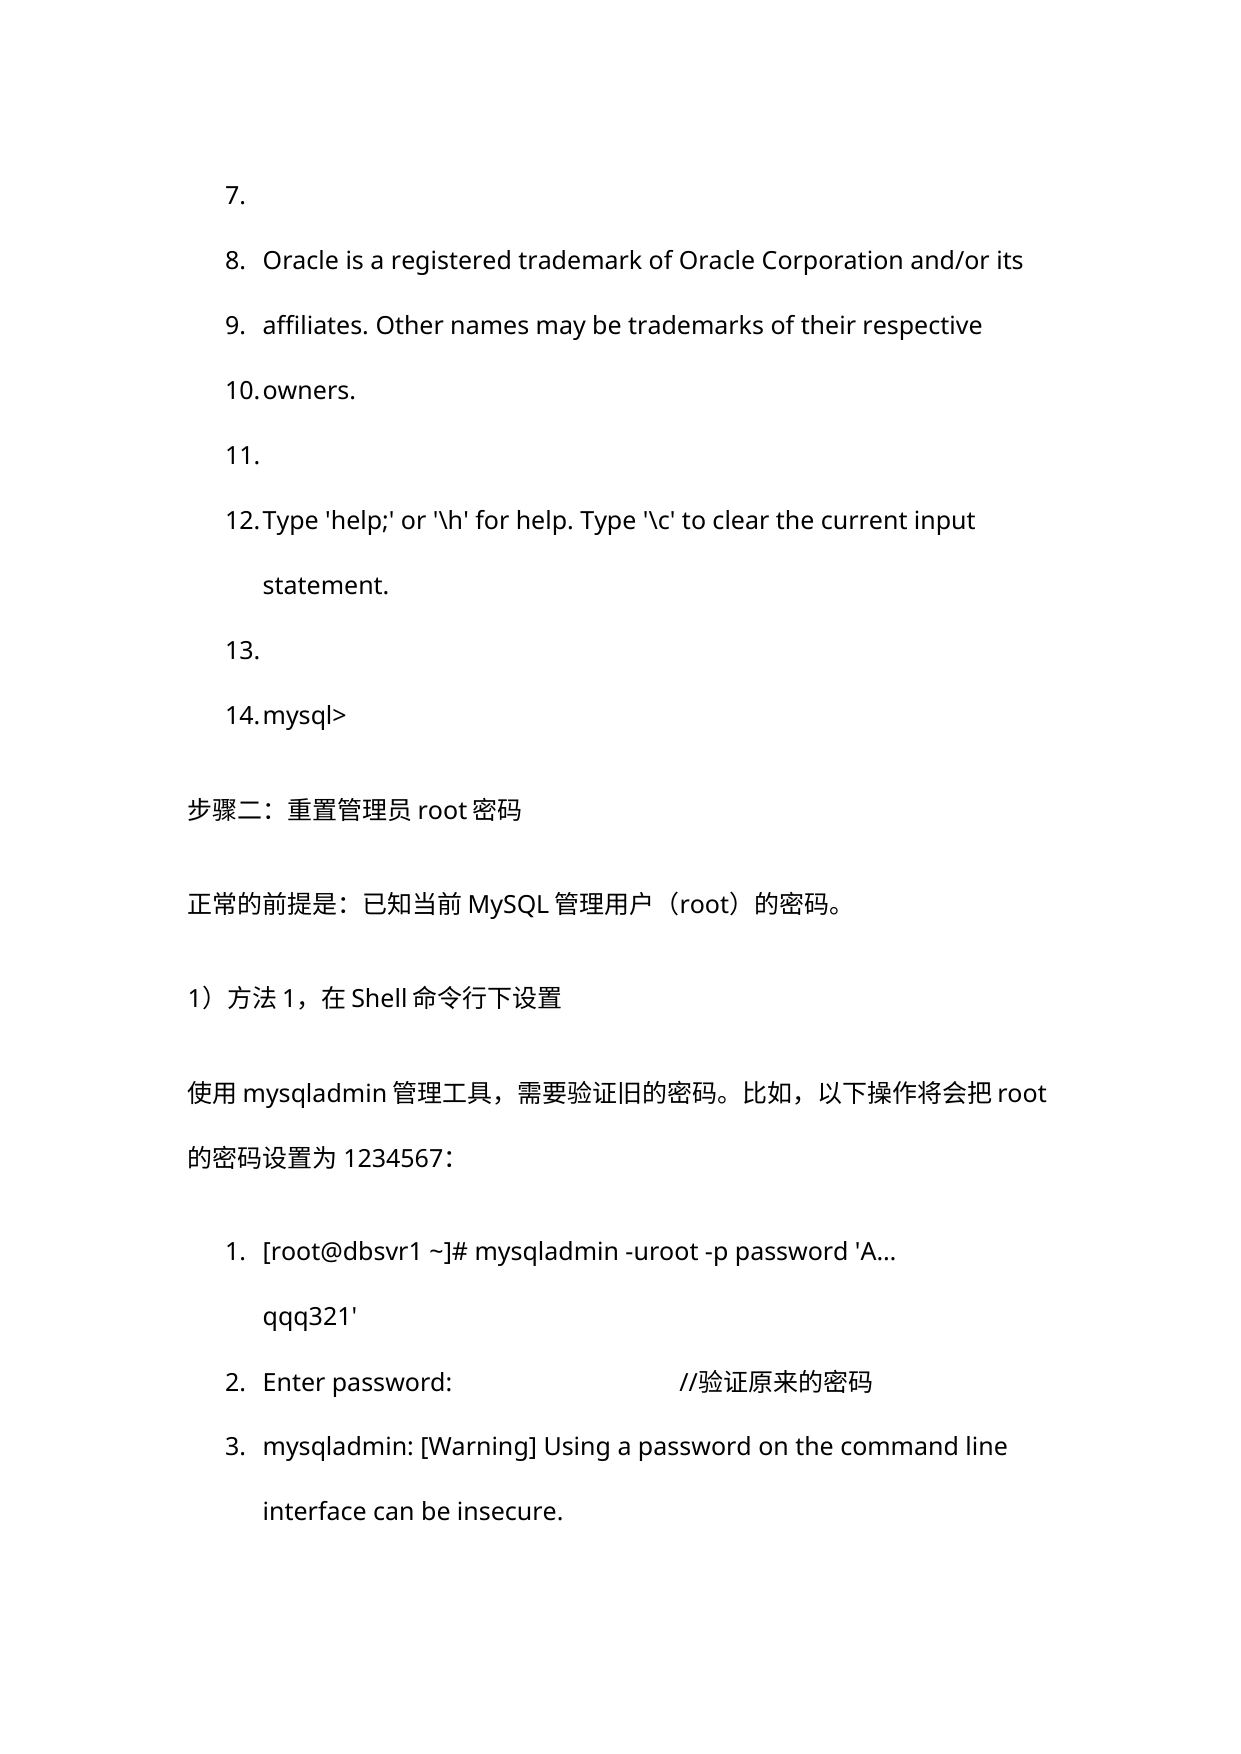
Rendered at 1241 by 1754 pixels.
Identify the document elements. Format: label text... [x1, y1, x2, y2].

text 使用mysqladmin管理工具，需要验证旧的密码。比如，以下操作将会把root的密码设置为 1234567： [187, 1059, 1053, 1189]
list owners. [225, 357, 1053, 422]
text 步骤二：重置管理员root密码 [187, 776, 1053, 841]
list Type 'help;' or '\h' for help. Type '\c' to clear the current input statement. [225, 487, 1053, 617]
list [root@dbsvr1 ~]# mysqladmin -uroot -p password 'A…qqq321' [225, 1218, 1053, 1348]
list mysqladmin: [Warning] Using a password on the command line interface can be insecure. [225, 1413, 1053, 1543]
list Enter password: //验证原来的密码 [225, 1348, 1053, 1413]
list affiliates. Other names may be trademarks of their respective [225, 292, 1053, 357]
list Oracle is a registered trademark of Oracle Corporation and/or its [225, 227, 1053, 292]
list mysql> [225, 682, 1053, 747]
text 正常的前提是：已知当前MySQL管理用户（root）的密码。 [187, 870, 1053, 935]
text 1）方法1，在Shell命令行下设置 [187, 964, 1053, 1029]
